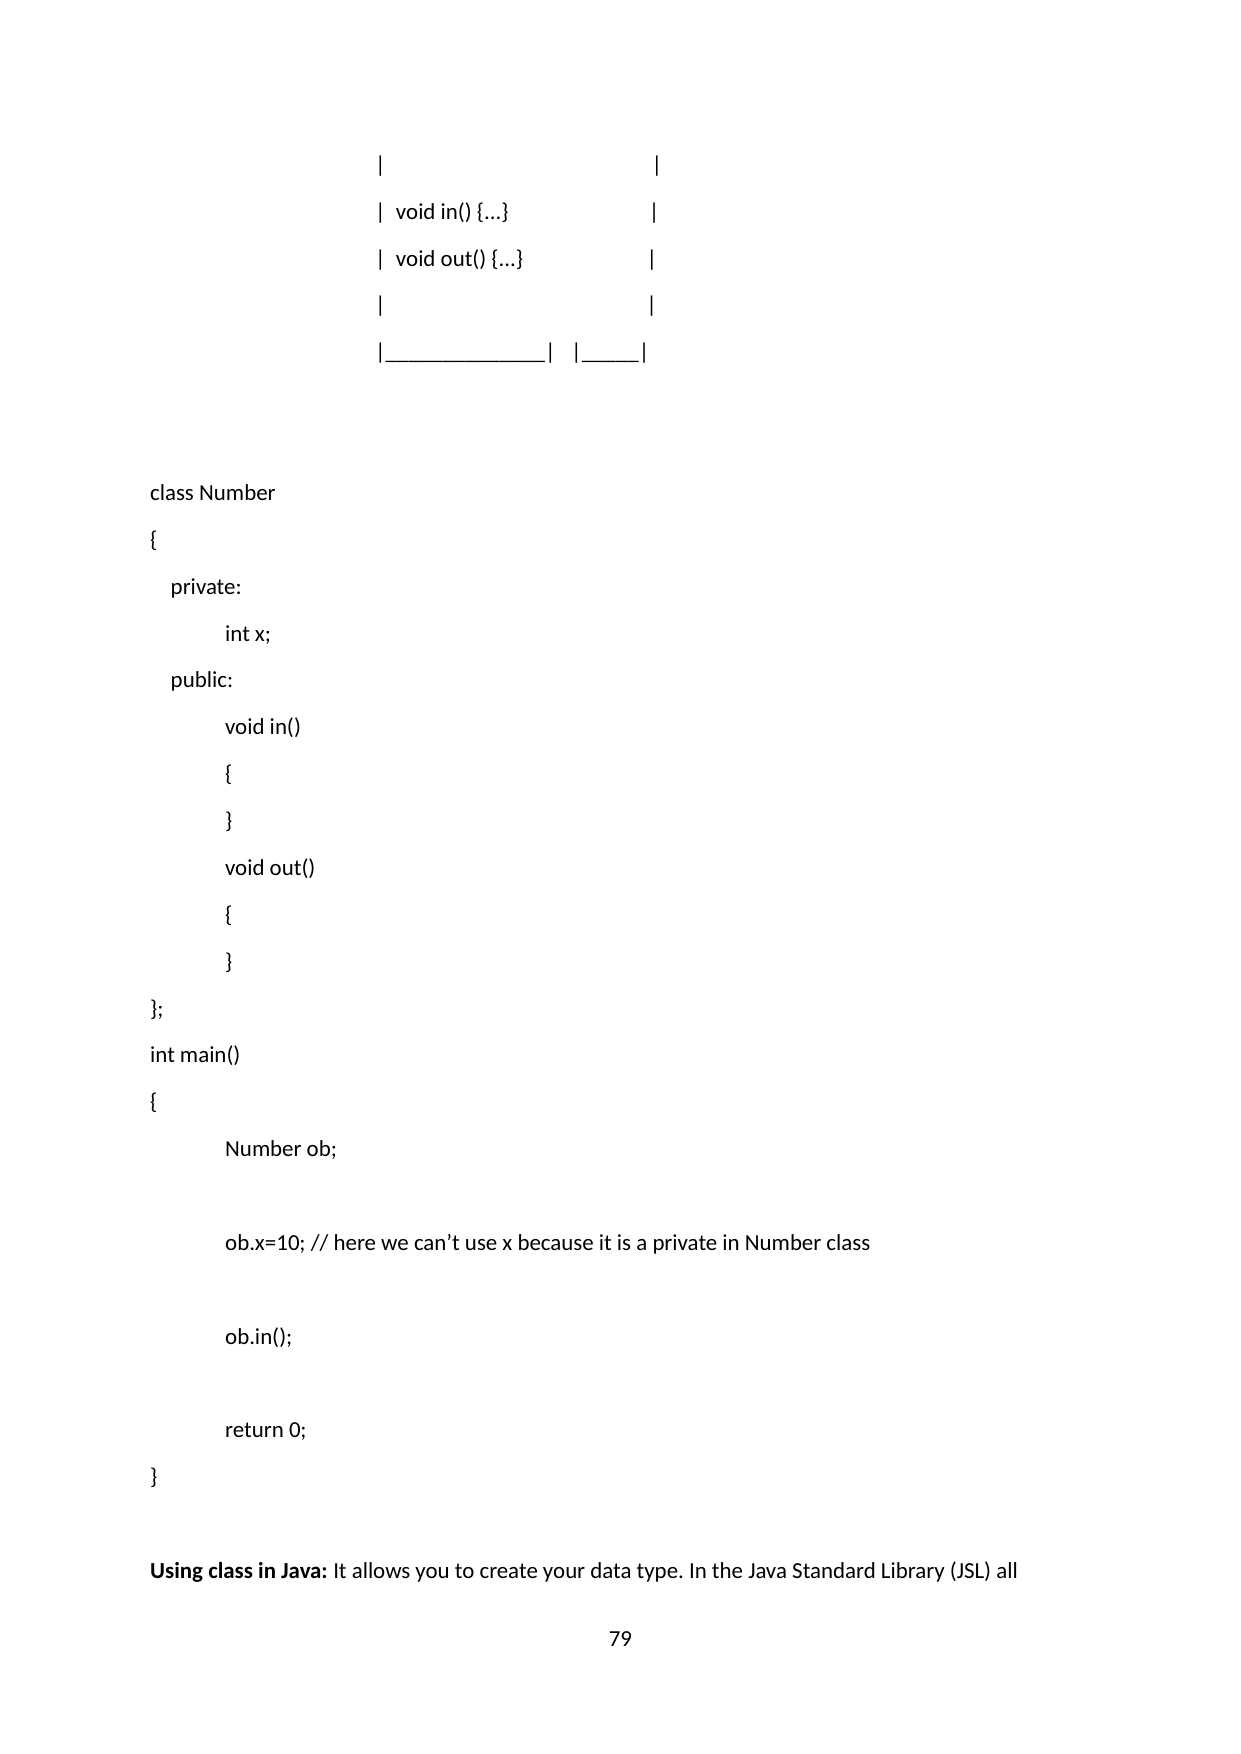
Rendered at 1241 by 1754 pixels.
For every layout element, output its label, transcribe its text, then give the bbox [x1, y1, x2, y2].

text } [150, 806, 1090, 834]
text | | [150, 291, 1090, 319]
text ob.in(); [150, 1322, 1090, 1350]
text class Number [150, 478, 1090, 506]
text { [150, 900, 1090, 928]
text void out() [150, 853, 1090, 881]
text }; [150, 994, 1090, 1022]
text |______________| |_____| [150, 337, 1090, 366]
text return 0; [150, 1416, 1090, 1444]
text | void in() {...} | [150, 197, 1090, 225]
text Using class in Java: It allows you to create your data type. In the Java Standard Library (JSL) all [150, 1556, 1090, 1584]
text { [150, 1087, 1090, 1116]
text | | [150, 150, 1090, 178]
text Number ob; [150, 1134, 1090, 1162]
text ob.x=10; // here we can’t use x because it is a private in Number class [150, 1228, 1090, 1256]
text | void out() {...} | [150, 244, 1090, 272]
text } [150, 1462, 1090, 1491]
text int main() [150, 1041, 1090, 1069]
text } [150, 947, 1090, 975]
text private: [150, 572, 1090, 600]
text { [150, 525, 1090, 553]
text public: [150, 666, 1090, 694]
text int x; [150, 619, 1090, 647]
text void in() [150, 712, 1090, 741]
text { [150, 759, 1090, 787]
